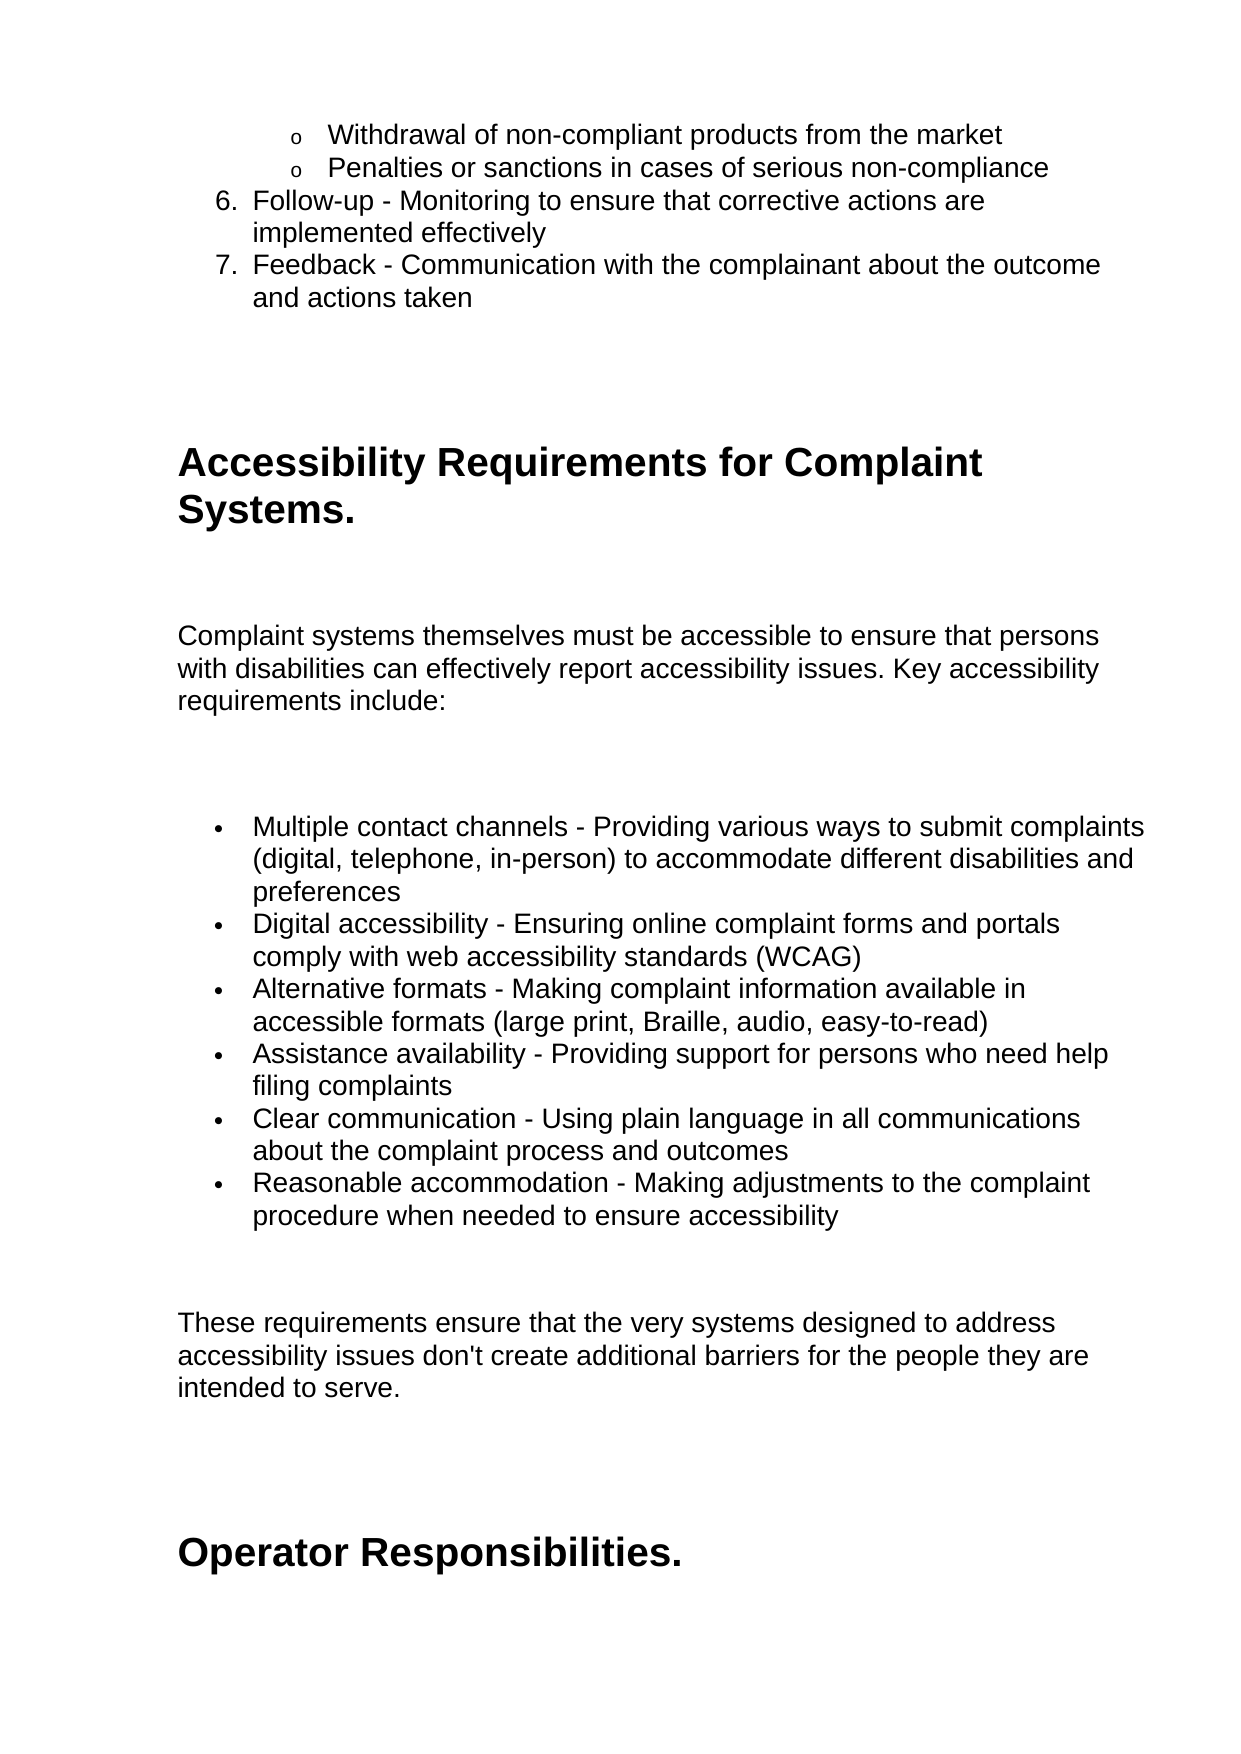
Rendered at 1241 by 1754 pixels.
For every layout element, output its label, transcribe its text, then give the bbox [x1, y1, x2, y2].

list Penalties or sanctions in cases of serious non-compliance [290, 151, 1152, 183]
list Withdrawal of non-compliant products from the market [290, 118, 1152, 151]
text These requirements ensure that the very systems designed to address accessibility issues don't create additional barriers for the people they are intended to serve. [177, 1306, 1152, 1403]
list Multiple contact channels - Providing various ways to submit complaints (digital, telephone, in-person) to accommodate different disabilities and preferences [215, 810, 1152, 907]
list Reasonable accommodation - Making adjustments to the complaint procedure when needed to ensure accessibility [215, 1166, 1152, 1231]
list Digital accessibility - Ensuring online complaint forms and portals comply with web accessibility standards (WCAG) [215, 907, 1152, 972]
list Assistance availability - Providing support for persons who need help filing complaints [215, 1037, 1152, 1102]
list Feedback - Communication with the complainant about the outcome and actions taken [215, 248, 1152, 313]
list Alternative formats - Making complaint information available in accessible formats (large print, Braille, audio, easy-to-read) [215, 972, 1152, 1037]
text Operator Responsibilities. [177, 1528, 1152, 1575]
list Follow-up - Monitoring to ensure that corrective actions are implemented effectively [215, 183, 1152, 248]
list Clear communication - Using plain language in all communications about the complaint process and outcomes [215, 1102, 1152, 1166]
text Accessibility Requirements for Complaint Systems. [177, 438, 1152, 532]
text Complaint systems themselves must be accessible to ensure that persons with disabilities can effectively report accessibility issues. Key accessibility requirements include: [177, 619, 1152, 716]
